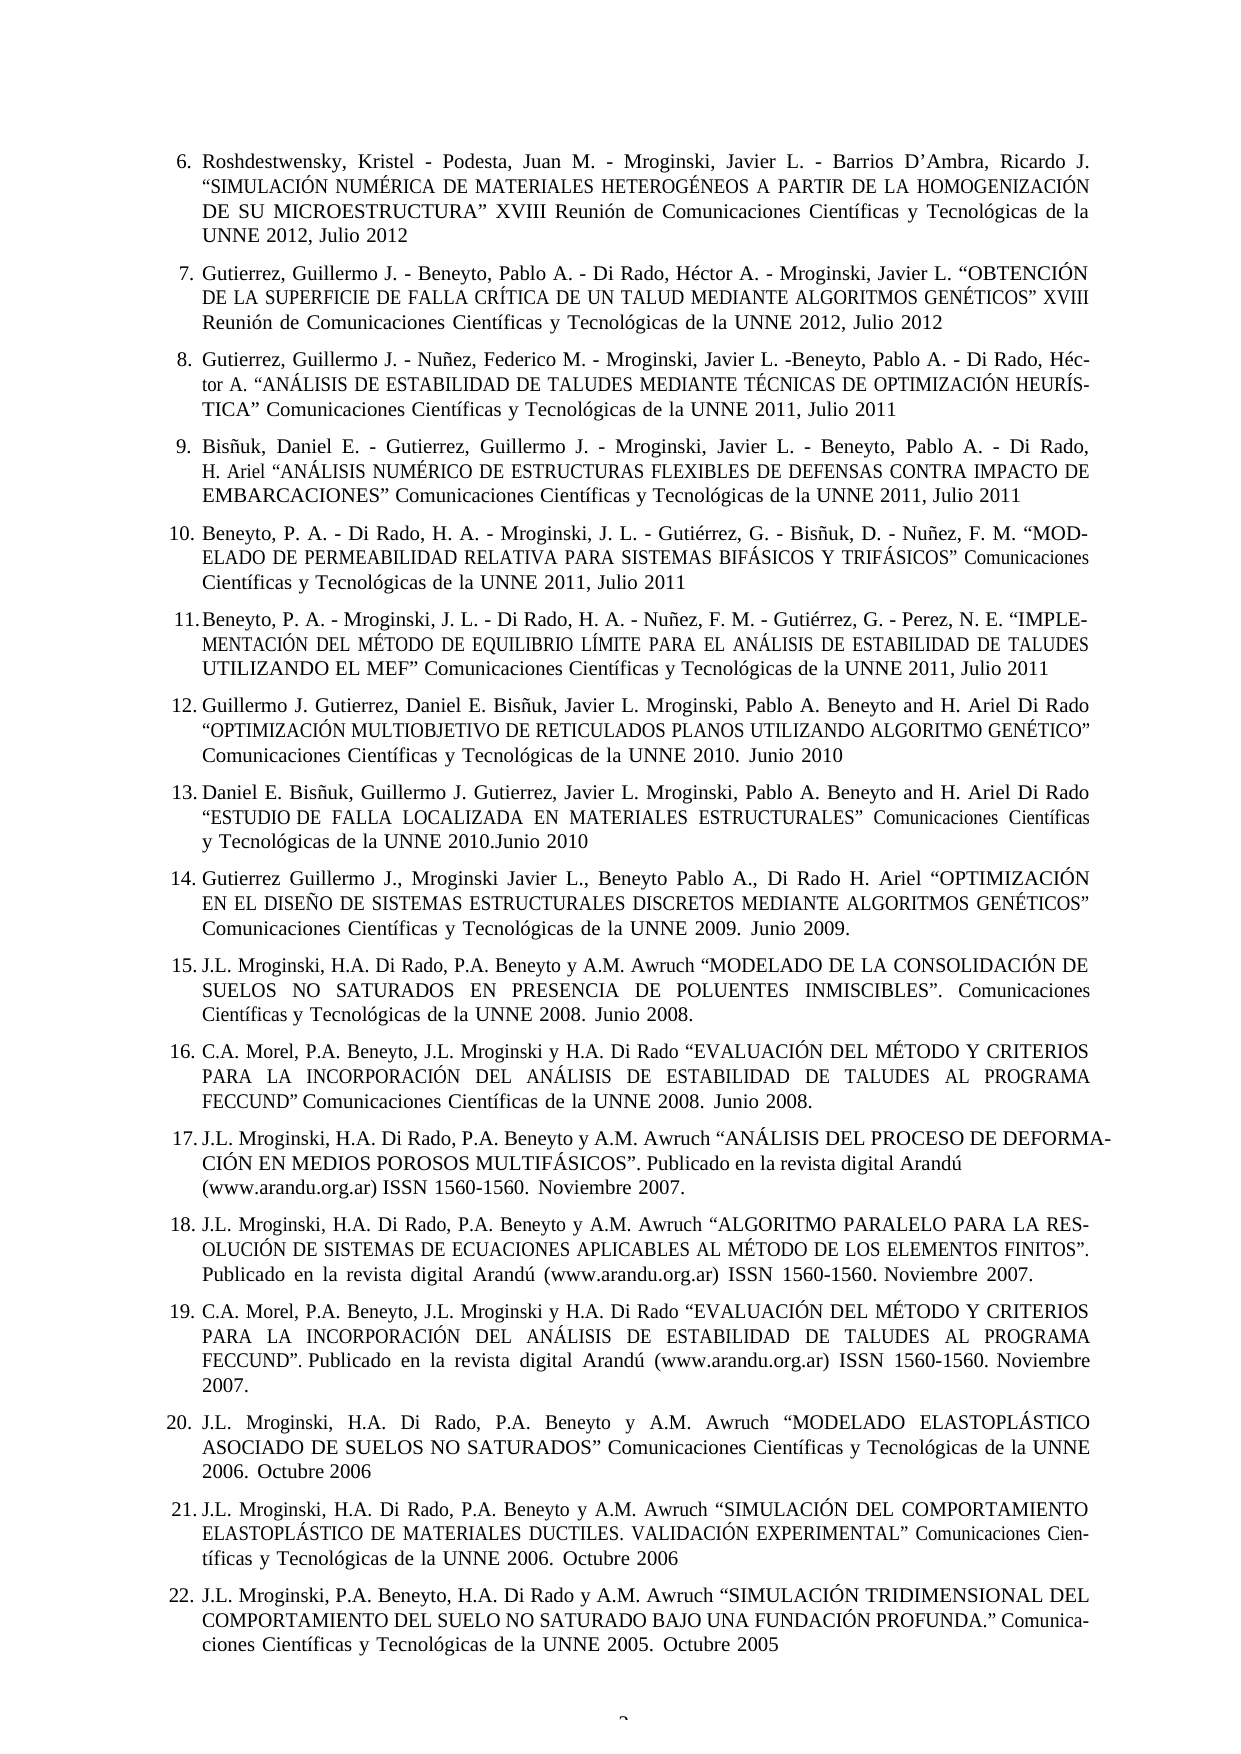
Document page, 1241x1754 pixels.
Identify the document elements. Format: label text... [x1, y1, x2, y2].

list Gutierrez, Guillermo J. - Nuñez, Federico M. - Mroginski, Javier L. -Beneyto, Pablo A. - Di Rado, Héc- tor A. “ANÁLISIS DE ESTABILIDAD DE TALUDES MEDIANTE TÉCNICAS DE OPTIMIZACIÓN HEURÍS- TICA” Comunicaciones Científicas y Tecnológicas de la UNNE 2011, Julio 2011 [177, 347, 1090, 421]
list J.L. Mroginski, H.A. Di Rado, P.A. Beneyto y A.M. Awruch “ALGORITMO PARALELO PARA LA RES- OLUCIÓN DE SISTEMAS DE ECUACIONES APLICABLES AL MÉTODO DE LOS ELEMENTOS FINITOS”. Publicado en la revista digital Arandú (www.arandu.org.ar) ISSN 1560-1560. Noviembre 2007. [170, 1212, 1090, 1286]
list C.A. Morel, P.A. Beneyto, J.L. Mroginski y H.A. Di Rado “EVALUACIÓN DEL MÉTODO Y CRITERIOS PARA LA INCORPORACIÓN DEL ANÁLISIS DE ESTABILIDAD DE TALUDES AL PROGRAMA FECCUND” Comunicaciones Científicas de la UNNE 2008. Junio 2008. [169, 1039, 1090, 1113]
list Beneyto, P. A. - Di Rado, H. A. - Mroginski, J. L. - Gutiérrez, G. - Bisñuk, D. - Nuñez, F. M. “MOD- ELADO DE PERMEABILIDAD RELATIVA PARA SISTEMAS BIFÁSICOS Y TRIFÁSICOS” Comunicaciones Científicas y Tecnológicas de la UNNE 2011, Julio 2011 [169, 520, 1090, 594]
list J.L. Mroginski, H.A. Di Rado, P.A. Beneyto y A.M. Awruch “ANÁLISIS DEL PROCESO DE DEFORMA- CIÓN EN MEDIOS POROSOS MULTIFÁSICOS”. Publicado en la revista digital Arandú (www.arandu.org.ar) ISSN 1560-1560. Noviembre 2007. [172, 1126, 1139, 1199]
list J.L. Mroginski, P.A. Beneyto, H.A. Di Rado y A.M. Awruch “SIMULACIÓN TRIDIMENSIONAL DEL COMPORTAMIENTO DEL SUELO NO SATURADO BAJO UNA FUNDACIÓN PROFUNDA.” Comunica- ciones Científicas y Tecnológicas de la UNNE 2005. Octubre 2005 [168, 1583, 1090, 1656]
list J.L. Mroginski, H.A. Di Rado, P.A. Beneyto y A.M. Awruch “MODELADO DE LA CONSOLIDACIÓN DE SUELOS NO SATURADOS EN PRESENCIA DE POLUENTES INMISCIBLES”. Comunicaciones Científicas y Tecnológicas de la UNNE 2008. Junio 2008. [171, 953, 1090, 1026]
list J.L. Mroginski, H.A. Di Rado, P.A. Beneyto y A.M. Awruch “MODELADO ELASTOPLÁSTICO ASOCIADO DE SUELOS NO SATURADOS” Comunicaciones Científicas y Tecnológicas de la UNNE 2006. Octubre 2006 [166, 1410, 1090, 1483]
list Beneyto, P. A. - Mroginski, J. L. - Di Rado, H. A. - Nuñez, F. M. - Gutiérrez, G. - Perez, N. E. “IMPLE- MENTACIÓN DEL MÉTODO DE EQUILIBRIO LÍMITE PARA EL ANÁLISIS DE ESTABILIDAD DE TALUDES UTILIZANDO EL MEF” Comunicaciones Científicas y Tecnológicas de la UNNE 2011, Julio 2011 [174, 607, 1090, 680]
list Roshdestwensky, Kristel - Podesta, Juan M. - Mroginski, Javier L. - Barrios D’Ambra, Ricardo J. “SIMULACIÓN NUMÉRICA DE MATERIALES HETEROGÉNEOS A PARTIR DE LA HOMOGENIZACIÓN DE SU MICROESTRUCTURA” XVIII Reunión de Comunicaciones Científicas y Tecnológicas de la UNNE 2012, Julio 2012 [176, 149, 1090, 247]
list Bisñuk, Daniel E. - Gutierrez, Guillermo J. - Mroginski, Javier L. - Beneyto, Pablo A. - Di Rado, [176, 433, 1173, 458]
list Gutierrez, Guillermo J. - Beneyto, Pablo A. - Di Rado, Héctor A. - Mroginski, Javier L. “OBTENCIÓN DE LA SUPERFICIE DE FALLA CRÍTICA DE UN TALUD MEDIANTE ALGORITMOS GENÉTICOS” XVIII Reunión de Comunicaciones Científicas y Tecnológicas de la UNNE 2012, Julio 2012 [178, 261, 1090, 334]
text H. Ariel “ANÁLISIS NUMÉRICO DE ESTRUCTURAS FLEXIBLES DE DEFENSAS CONTRA IMPACTO DE EMBARCACIONES” Comunicaciones Científicas y Tecnológicas de la UNNE 2011, Julio 2011 [202, 458, 1091, 507]
list Daniel E. Bisñuk, Guillermo J. Gutierrez, Javier L. Mroginski, Pablo A. Beneyto and H. Ariel Di Rado “ESTUDIO DE FALLA LOCALIZADA EN MATERIALES ESTRUCTURALES” Comunicaciones Científicas y Tecnológicas de la UNNE 2010.Junio 2010 [171, 780, 1090, 853]
list C.A. Morel, P.A. Beneyto, J.L. Mroginski y H.A. Di Rado “EVALUACIÓN DEL MÉTODO Y CRITERIOS PARA LA INCORPORACIÓN DEL ANÁLISIS DE ESTABILIDAD DE TALUDES AL PROGRAMA FECCUND”. Publicado en la revista digital Arandú (www.arandu.org.ar) ISSN 1560-1560. Noviembre 2007. [169, 1299, 1090, 1397]
list Gutierrez Guillermo J., Mroginski Javier L., Beneyto Pablo A., Di Rado H. Ariel “OPTIMIZACIÓN EN EL DISEÑO DE SISTEMAS ESTRUCTURALES DISCRETOS MEDIANTE ALGORITMOS GENÉTICOS” Comunicaciones Científicas y Tecnológicas de la UNNE 2009. Junio 2009. [170, 866, 1090, 940]
list Guillermo J. Gutierrez, Daniel E. Bisñuk, Javier L. Mroginski, Pablo A. Beneyto and H. Ariel Di Rado “OPTIMIZACIÓN MULTIOBJETIVO DE RETICULADOS PLANOS UTILIZANDO ALGORITMO GENÉTICO” Comunicaciones Científicas y Tecnológicas de la UNNE 2010. Junio 2010 [171, 693, 1090, 767]
list J.L. Mroginski, H.A. Di Rado, P.A. Beneyto y A.M. Awruch “SIMULACIÓN DEL COMPORTAMIENTO ELASTOPLÁSTICO DE MATERIALES DUCTILES. VALIDACIÓN EXPERIMENTAL” Comunicaciones Cien- tíficas y Tecnológicas de la UNNE 2006. Octubre 2006 [171, 1496, 1090, 1570]
